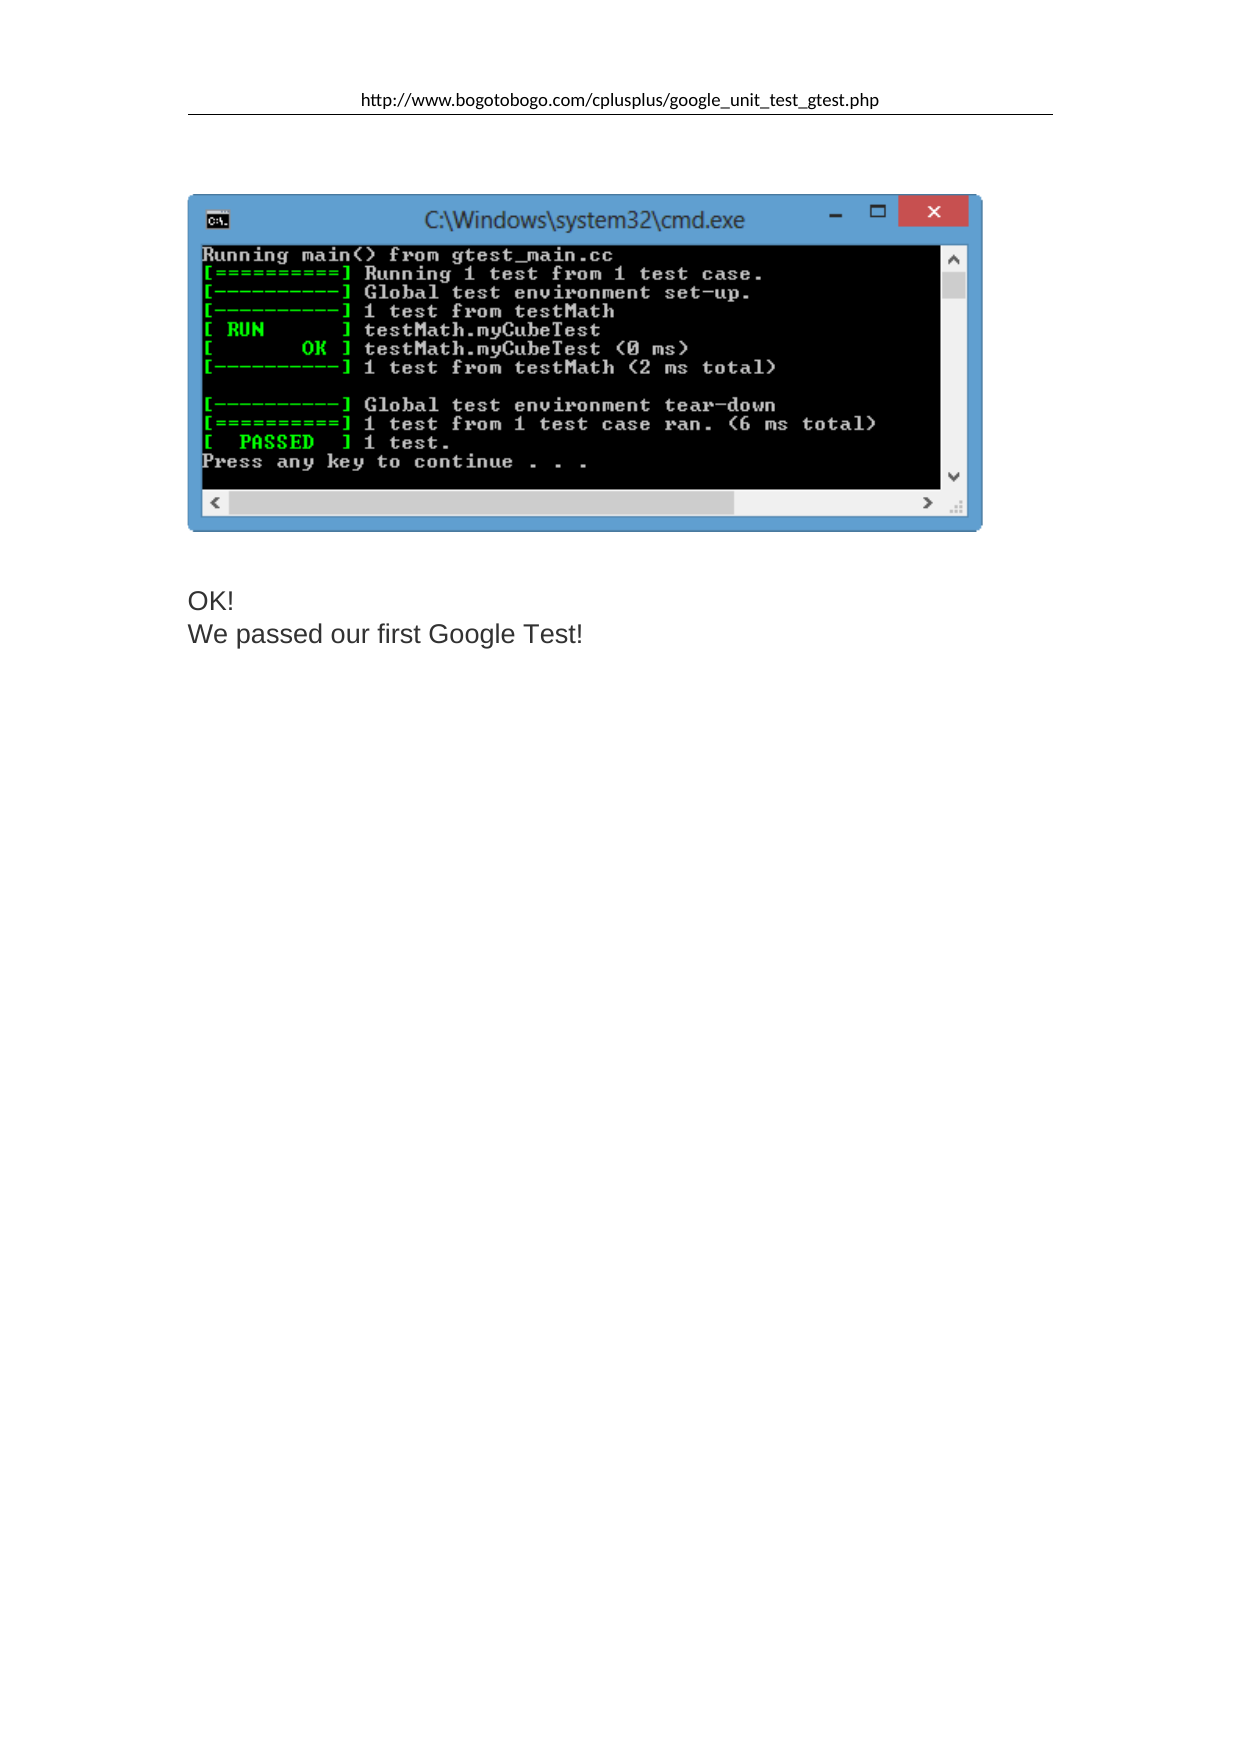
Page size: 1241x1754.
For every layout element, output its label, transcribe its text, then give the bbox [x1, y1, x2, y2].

picture [187, 194, 983, 532]
